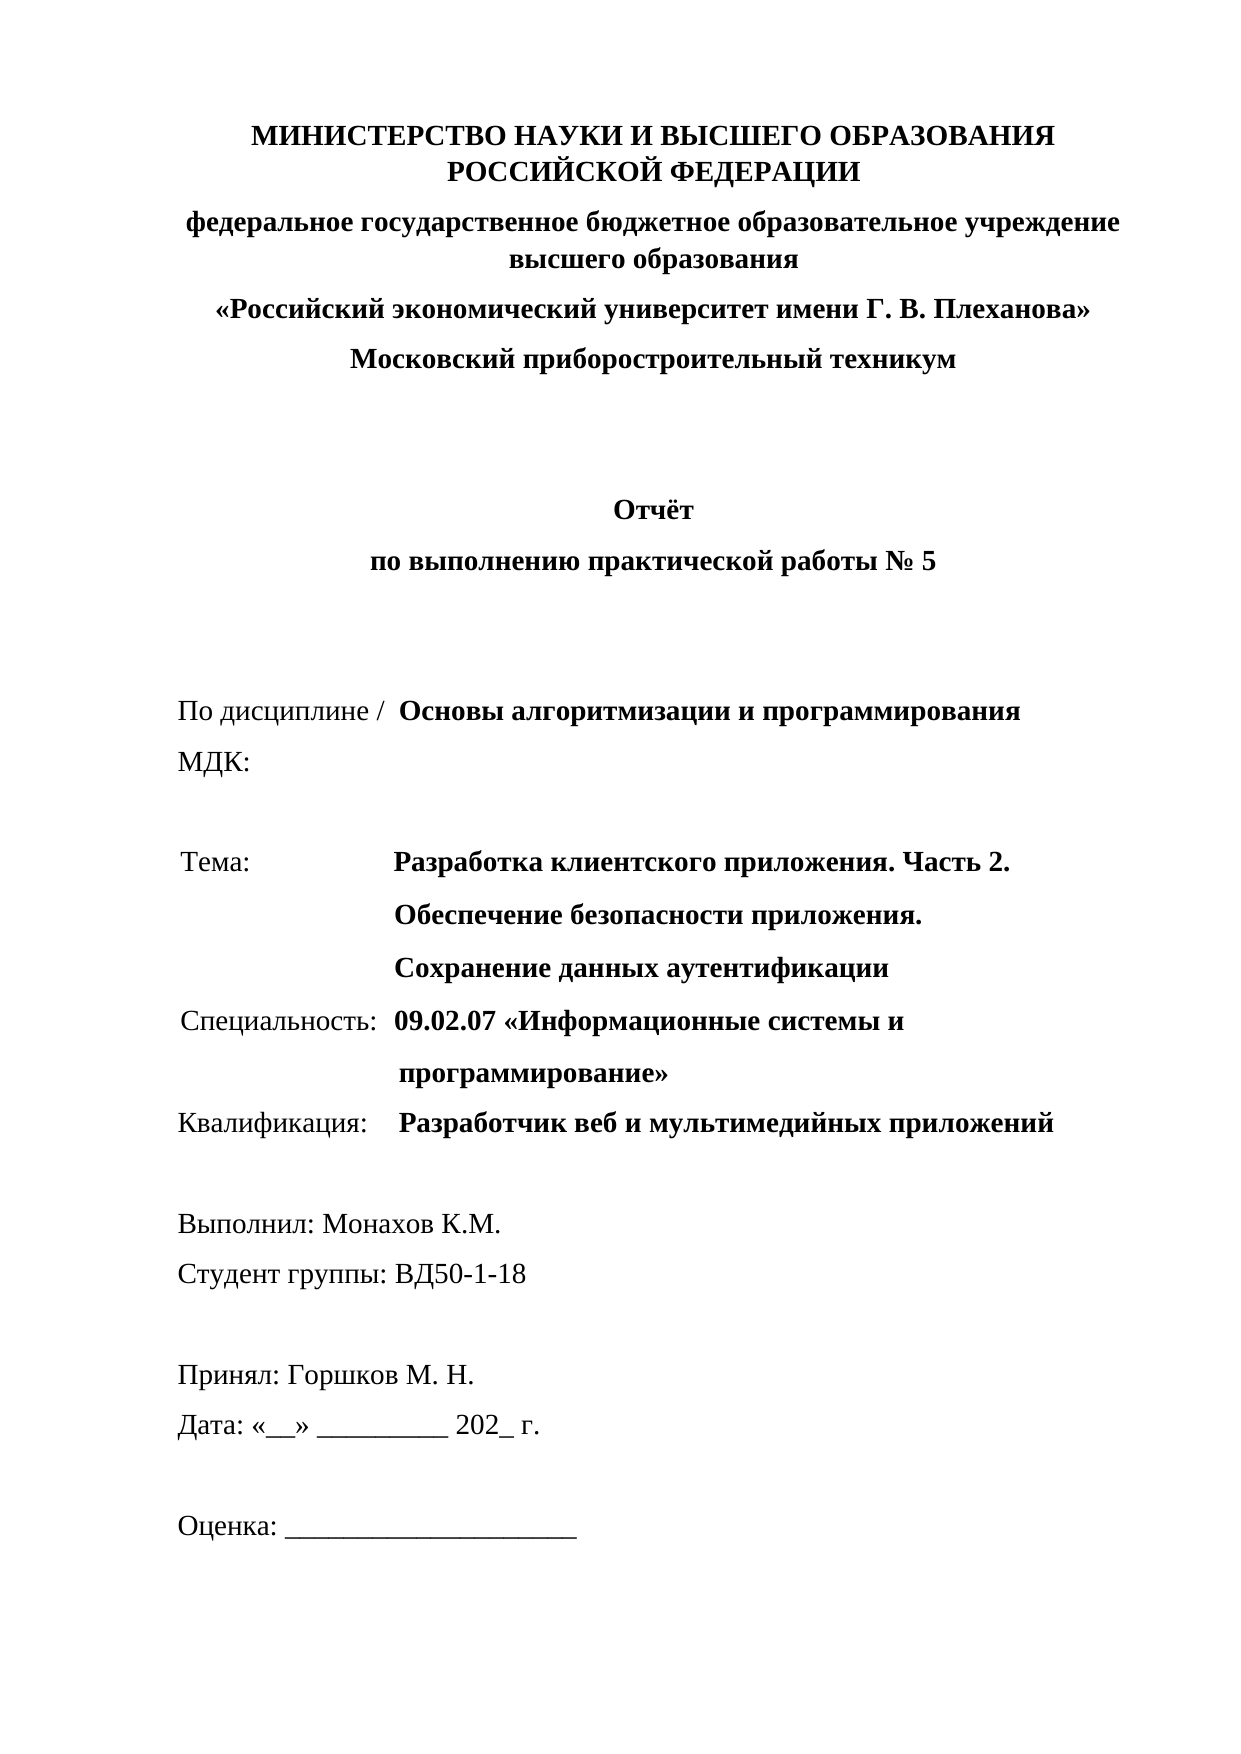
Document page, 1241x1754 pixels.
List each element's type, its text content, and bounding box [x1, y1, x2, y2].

text Тема: Разработка клиентского приложения. Часть 2. [180, 844, 1129, 878]
text Дата: «__» _________ 202_ г. [177, 1407, 1129, 1441]
text По дисциплине / Основы алгоритмизации и программирования [177, 693, 1129, 727]
text Сохранение данных аутентификации [180, 950, 1129, 983]
text федеральное государственное бюджетное образовательное учреждение высшего образования [177, 204, 1129, 274]
text Принял: Горшков М. Н. [177, 1357, 1129, 1391]
text Московский приборостроительный техникум [177, 341, 1129, 375]
text Оценка: ____________________ [177, 1508, 1129, 1542]
text Обеспечение безопасности приложения. [180, 897, 1129, 931]
text Квалификация: Разработчик веб и мультимедийных приложений [177, 1106, 1129, 1139]
text МДК: [177, 744, 1129, 777]
text «Российский экономический университет имени Г. В. Плеханова» [177, 291, 1129, 324]
text МИНИСТЕРСТВО НАУКИ И ВЫСШЕГО ОБРАЗОВАНИЯ РОССИЙСКОЙ ФЕДЕРАЦИИ [177, 118, 1129, 188]
text Выполнил: Монахов К.М. [177, 1206, 1129, 1240]
text по выполнению практической работы № 5 [177, 543, 1129, 576]
text Студент группы: ВД50-1-18 [177, 1257, 1129, 1290]
text Специальность: 09.02.07 «Информационные системы и [180, 1003, 1129, 1036]
text программирование» [325, 1055, 1129, 1089]
text Отчёт [177, 492, 1129, 526]
